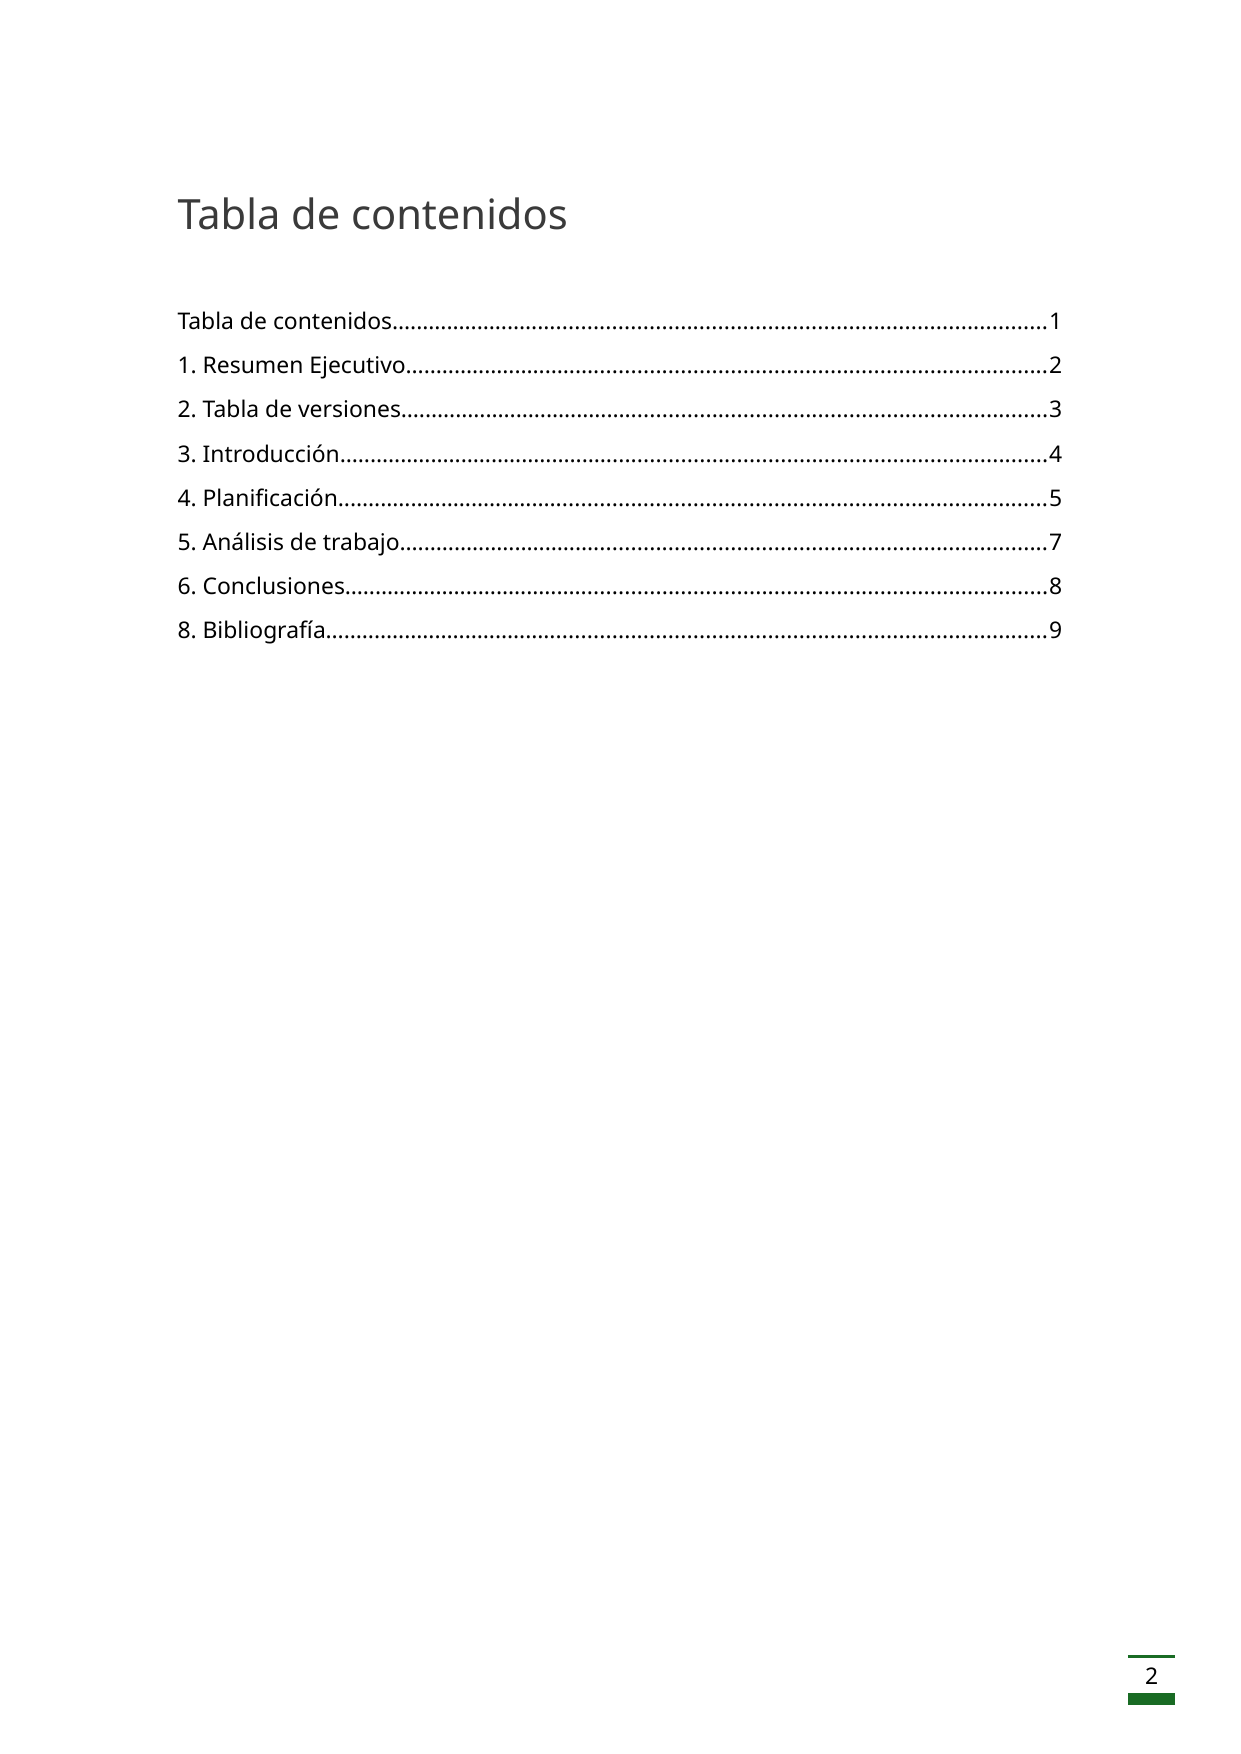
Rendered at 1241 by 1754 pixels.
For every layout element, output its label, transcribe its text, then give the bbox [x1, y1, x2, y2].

subtitle Tabla de contenidos [177, 185, 1063, 242]
